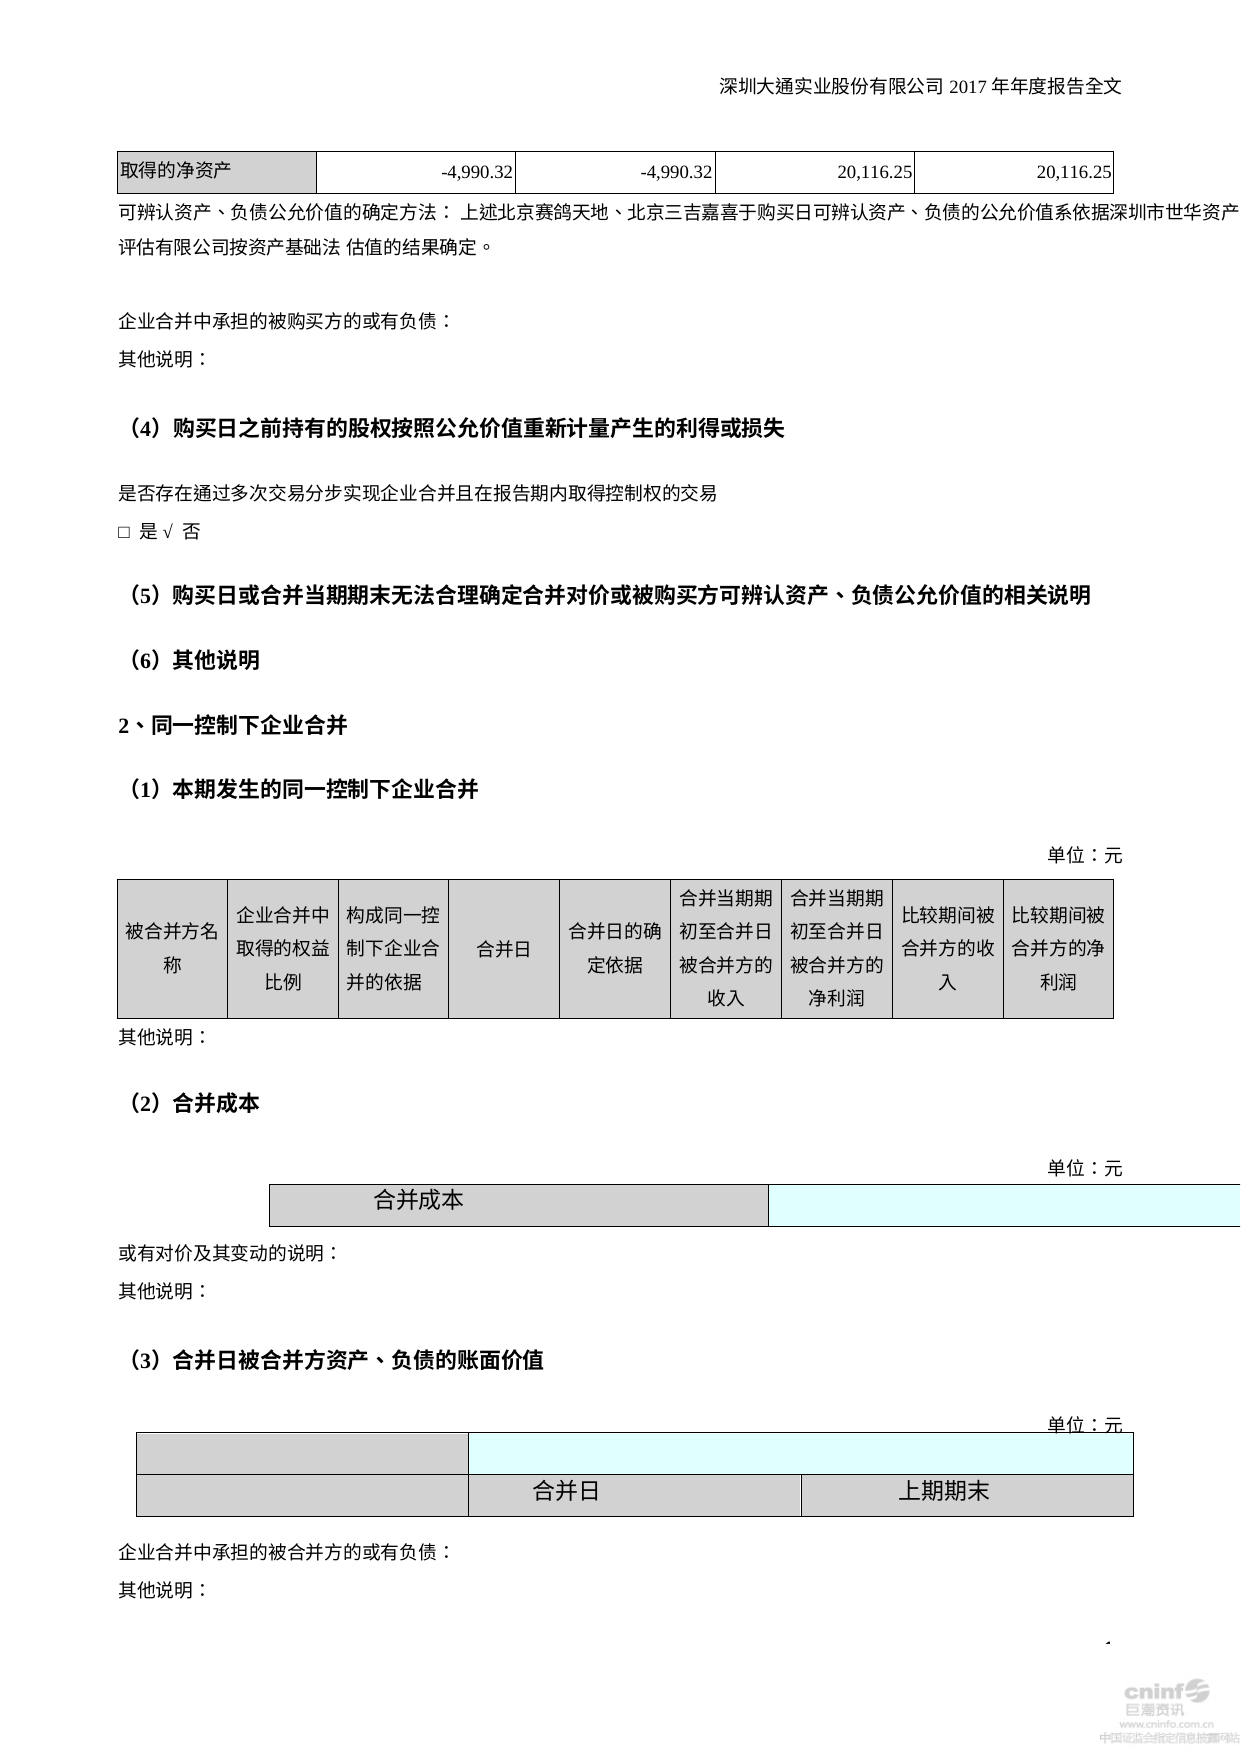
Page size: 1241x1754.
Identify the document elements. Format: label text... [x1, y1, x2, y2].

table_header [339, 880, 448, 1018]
subtitle （6）其他说明 [118, 645, 1240, 675]
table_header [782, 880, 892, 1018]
subtitle 2、同一控制下企业合并 [118, 710, 1240, 739]
picture [1099, 1673, 1241, 1754]
subtitle （2）合并成本 [118, 1088, 1240, 1118]
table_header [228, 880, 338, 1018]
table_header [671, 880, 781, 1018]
subtitle （4）购买日之前持有的股权按照公允价值重新计量产生的利得或损失 [118, 413, 1240, 443]
subtitle （1）本期发生的同一控制下企业合并 [118, 774, 1240, 804]
text 企业合并中承担的被合并方的或有负债： 其他说明： [118, 1539, 458, 1603]
text 企业合并中承担的被购买方的或有负债： 其他说明： [118, 308, 458, 372]
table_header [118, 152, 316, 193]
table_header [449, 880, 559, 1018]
text 可辨认资产、负债公允价值的确定方法： 上述北京赛鸽天地、北京三吉嘉喜于购买日可辨认资产、负债的公允价值系依据深圳市世华资产评估有限公司按资产基础法 估值的结果确定。 [118, 199, 1240, 260]
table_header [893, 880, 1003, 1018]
text 或有对价及其变动的说明： 其他说明： [118, 1241, 345, 1304]
text 单位：元 [102, 1412, 1122, 1438]
text □ 是 √ 否 [118, 518, 1240, 544]
subtitle （5）购买日或合并当期期末无法合理确定合并对价或被购买方可辨认资产、负债公允价值的相关说明 [118, 580, 1240, 610]
subtitle （3）合并日被合并方资产、负债的账面价值 [118, 1345, 1240, 1375]
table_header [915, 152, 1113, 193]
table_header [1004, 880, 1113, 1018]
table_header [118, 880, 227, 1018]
text 单位：元 [102, 842, 1122, 867]
text 是否存在通过多次交易分步实现企业合并且在报告期内取得控制权的交易 [118, 481, 1240, 506]
text 其他说明： [118, 1025, 1240, 1050]
text 单位：元 [102, 1156, 1122, 1181]
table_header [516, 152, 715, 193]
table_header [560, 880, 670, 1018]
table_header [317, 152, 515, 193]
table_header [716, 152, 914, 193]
